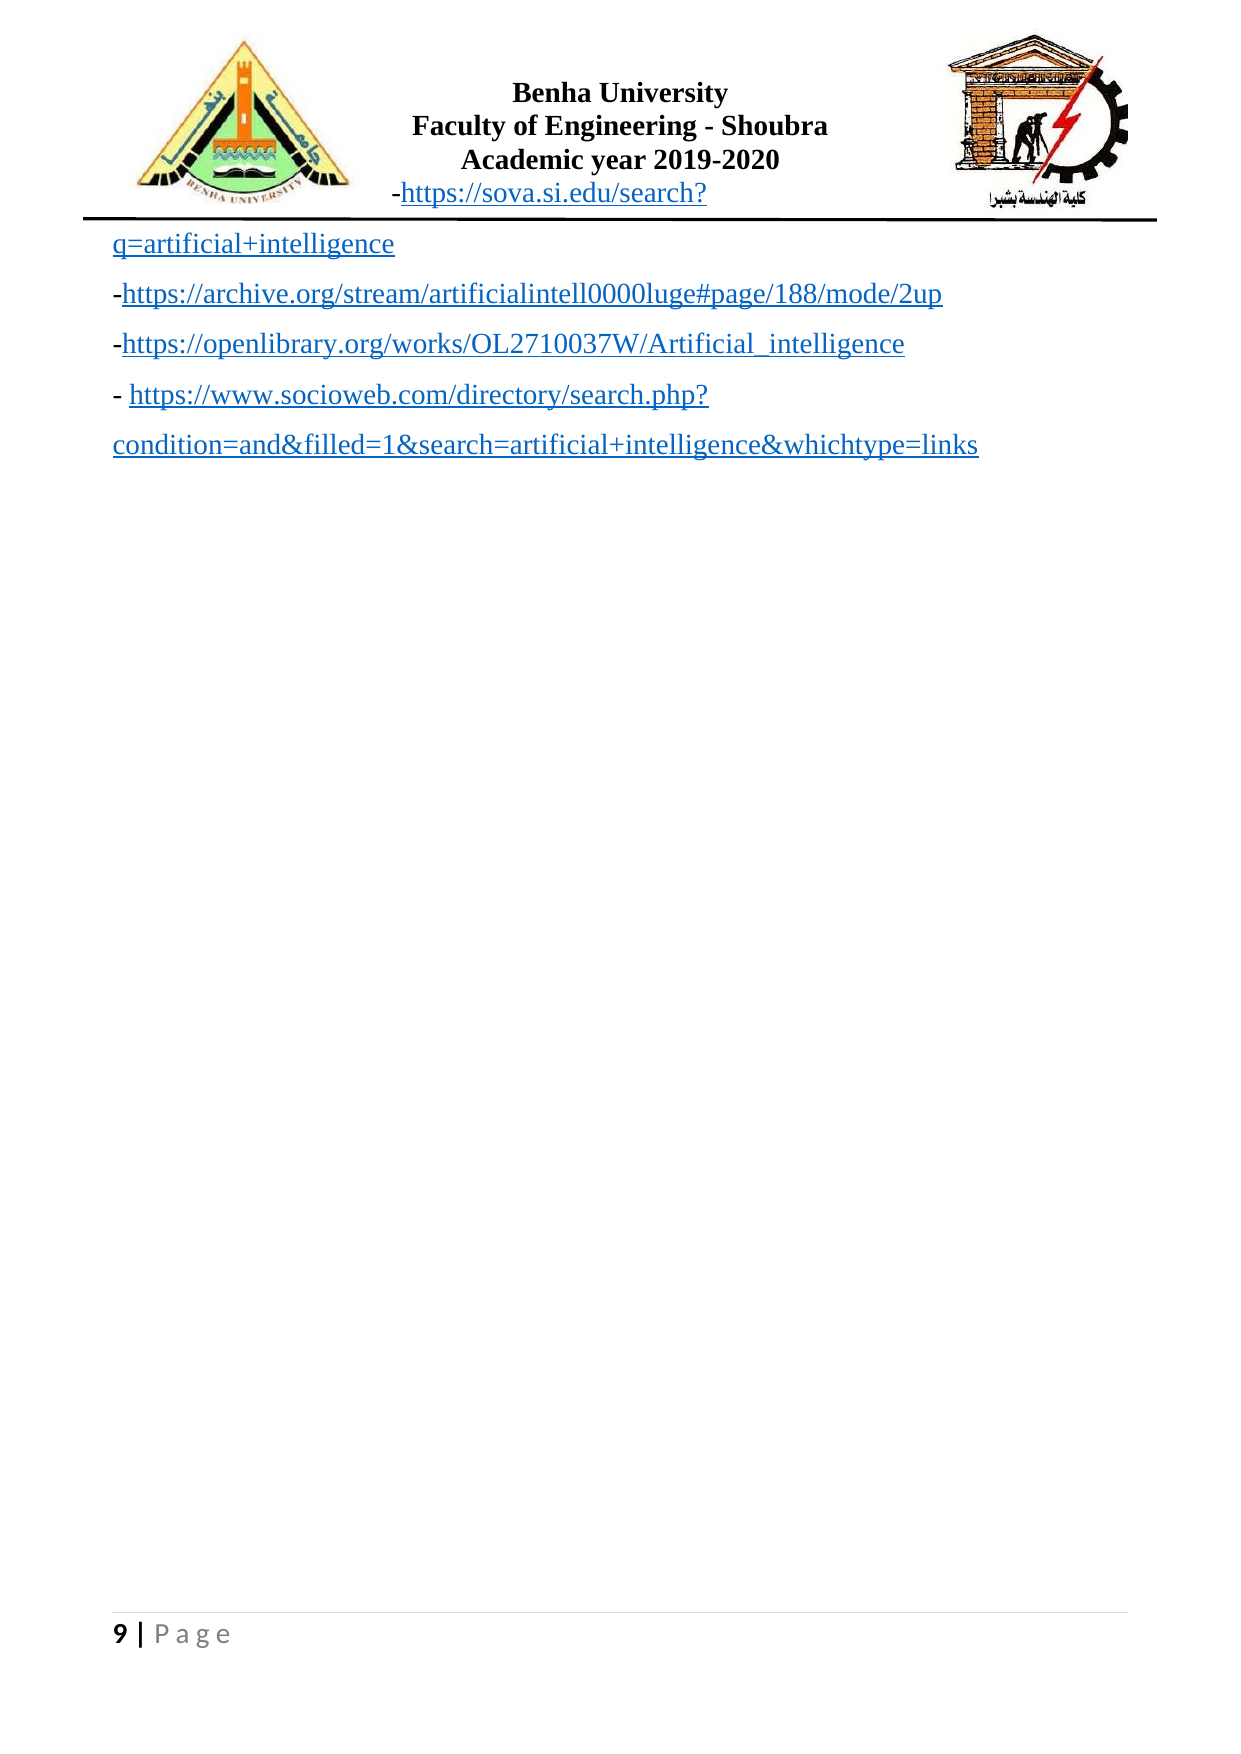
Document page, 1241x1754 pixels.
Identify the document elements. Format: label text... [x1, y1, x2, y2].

picture [921, 28, 1128, 176]
picture [112, 10, 373, 176]
